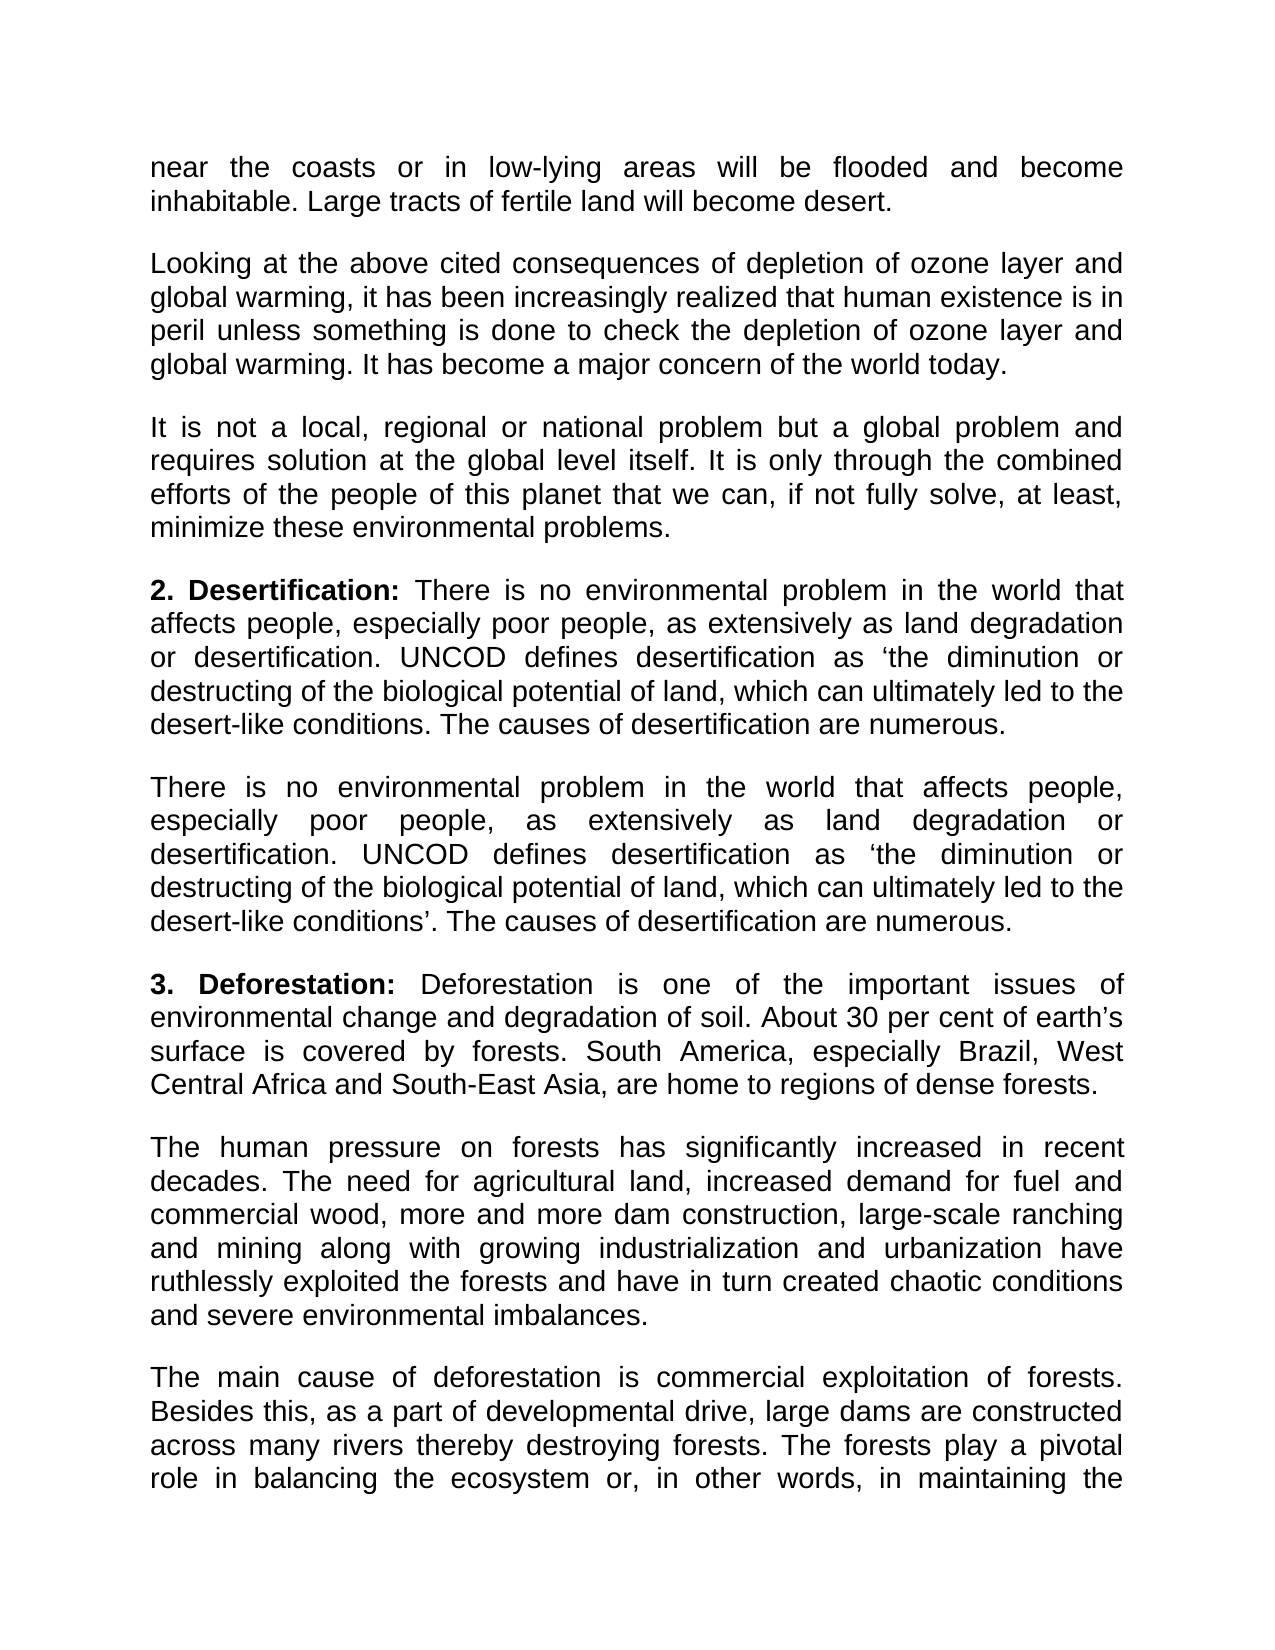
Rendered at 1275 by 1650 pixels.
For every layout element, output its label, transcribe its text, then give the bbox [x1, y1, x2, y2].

text 3. Deforestation: Deforestation is one of the important issues of environmental change and degradation of soil. About 30 per cent of earth’s surface is covered by forests. South America, especially Brazil, West Central Africa and South-East Asia, are home to regions of dense forests. [150, 967, 1125, 1101]
text 2. Desertification: There is no environmental problem in the world that affects people, especially poor people, as extensively as land degradation or desertification. UNCOD defines desertification as ‘the diminution or destructing of the biological potential of land, which can ultimately led to the desert-like conditions. The causes of desertification are numerous. [150, 573, 1125, 741]
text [150, 150, 1125, 217]
text There is no environmental problem in the world that affects people, especially poor people, as extensively as land degradation or desertification. UNCOD defines desertification as ‘the diminution or destructing of the biological potential of land, which can ultimately led to the desert-like conditions’. The causes of desertification are numerous. [150, 770, 1125, 937]
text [150, 1360, 1125, 1494]
text The human pressure on forests has significantly increased in recent decades. The need for agricultural land, increased demand for fuel and commercial wood, more and more dam construction, large-scale ranching and mining along with growing industrialization and urbanization have ruthlessly exploited the forests and have in turn created chaotic conditions and severe environmental imbalances. [150, 1130, 1125, 1331]
text Looking at the above cited consequences of depletion of ozone layer and global warming, it has been increasingly realized that human existence is in peril unless something is done to check the depletion of ozone layer and global warming. It has become a major concern of the world today. [150, 246, 1125, 380]
text It is not a local, regional or national problem but a global problem and requires solution at the global level itself. It is only through the combined efforts of the people of this planet that we can, if not fully solve, at least, minimize these environmental problems. [150, 409, 1125, 544]
